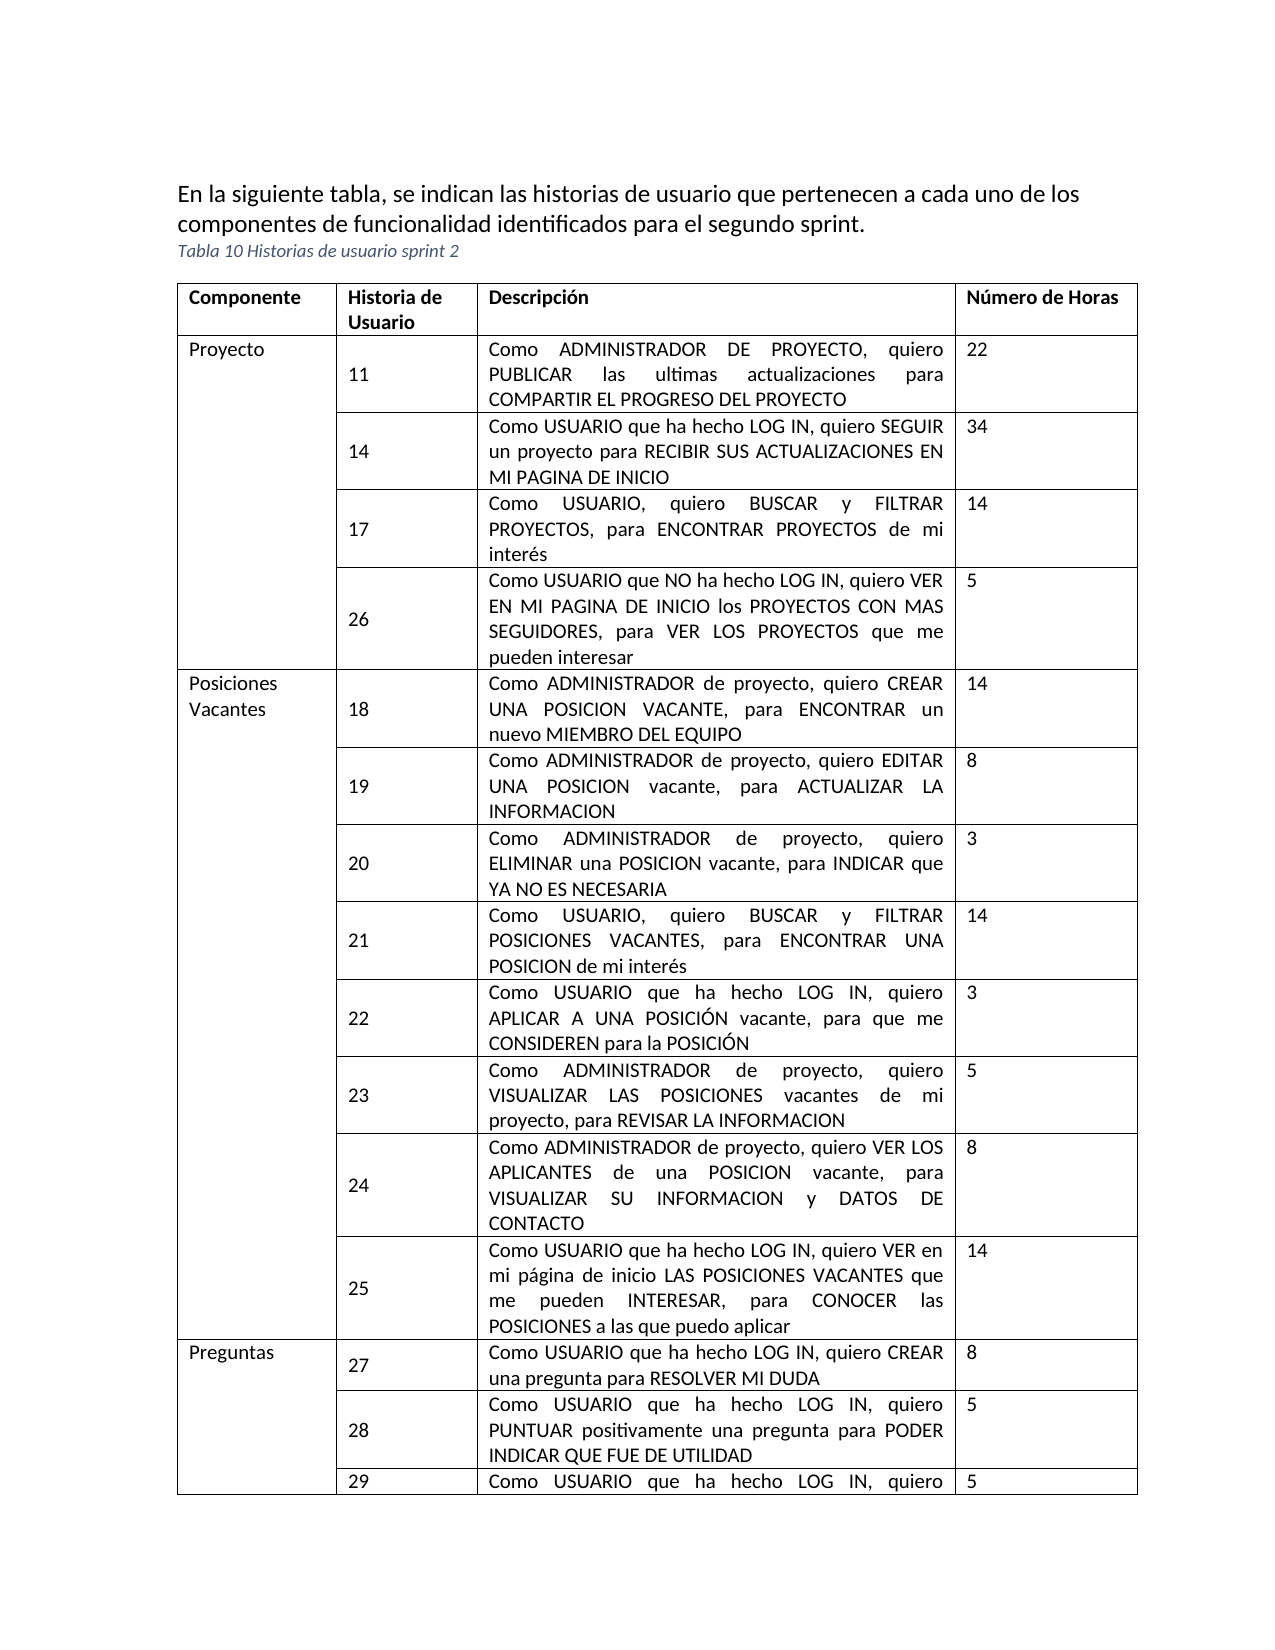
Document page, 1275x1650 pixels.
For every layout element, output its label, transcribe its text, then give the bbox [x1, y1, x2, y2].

table_cell 5 [956, 1469, 1137, 1494]
table_cell 14 [337, 413, 477, 489]
table_header Descripción [478, 284, 955, 335]
table_cell 19 [337, 748, 477, 824]
table_header Número de Horas [956, 284, 1137, 335]
table_cell 8 [956, 748, 1137, 824]
table_cell 17 [337, 490, 477, 567]
table_cell 3 [956, 980, 1137, 1056]
table_cell 3 [956, 825, 1137, 901]
table_cell 34 [956, 413, 1137, 489]
table_cell 8 [956, 1134, 1137, 1236]
table_cell 20 [337, 825, 477, 901]
table_cell Como ADMINISTRADOR de proyecto, quiero EDITAR UNA POSICION vacante, para ACTUALIZAR LA INFORMACION [478, 748, 955, 824]
table_header Componente [178, 284, 336, 335]
table_cell Como USUARIO que NO ha hecho LOG IN, quiero VER EN MI PAGINA DE INICIO los PROYECTOS CON MAS SEGUIDORES, para VER LOS PROYECTOS que me pueden interesar [478, 568, 955, 669]
table_cell 14 [956, 1237, 1137, 1338]
table_cell 5 [956, 1057, 1137, 1133]
table_cell Como USUARIO que ha hecho LOG IN, quiero VER en mi página de inicio LAS POSICIONES VACANTES que me pueden INTERESAR, para CONOCER las POSICIONES a las que puedo aplicar [478, 1237, 955, 1338]
table_cell Preguntas [178, 1340, 336, 1494]
table_cell 22 [956, 336, 1137, 412]
table_cell Como ADMINISTRADOR de proyecto, quiero VER LOS APLICANTES de una POSICION vacante, para VISUALIZAR SU INFORMACION y DATOS DE CONTACTO [478, 1134, 955, 1236]
table_cell 5 [956, 568, 1137, 669]
text En la siguiente tabla, se indican las historias de usuario que pertenecen a cada uno de los componentes de funcionalidad identificados para el segundo sprint. [177, 178, 1098, 239]
table_cell 29 [337, 1469, 477, 1494]
table_cell Como ADMINISTRADOR de proyecto, quiero CREAR UNA POSICION VACANTE, para ENCONTRAR un nuevo MIEMBRO DEL EQUIPO [478, 670, 955, 747]
table_cell 21 [337, 902, 477, 978]
table_cell Posiciones Vacantes [178, 670, 336, 1338]
table_cell 22 [337, 980, 477, 1056]
table_cell Como USUARIO que ha hecho LOG IN, quiero APLICAR A UNA POSICIÓN vacante, para que me CONSIDEREN para la POSICIÓN [478, 980, 955, 1056]
table_cell Como USUARIO, quiero BUSCAR y FILTRAR POSICIONES VACANTES, para ENCONTRAR UNA POSICION de mi interés [478, 902, 955, 978]
table_cell 5 [956, 1391, 1137, 1468]
table_cell 11 [337, 336, 477, 412]
table_cell 24 [337, 1134, 477, 1236]
table_cell 14 [956, 902, 1137, 978]
table_cell 8 [956, 1340, 1137, 1390]
table_cell 14 [956, 490, 1137, 567]
table_cell 27 [337, 1340, 477, 1390]
table_cell Como ADMINISTRADOR DE PROYECTO, quiero PUBLICAR las ultimas actualizaciones para COMPARTIR EL PROGRESO DEL PROYECTO [478, 336, 955, 412]
table_cell 28 [337, 1391, 477, 1468]
table_cell Como ADMINISTRADOR de proyecto, quiero VISUALIZAR LAS POSICIONES vacantes de mi proyecto, para REVISAR LA INFORMACION [478, 1057, 955, 1133]
table_cell Como USUARIO, quiero BUSCAR y FILTRAR PROYECTOS, para ENCONTRAR PROYECTOS de mi interés [478, 490, 955, 567]
table_cell 23 [337, 1057, 477, 1133]
table_cell 25 [337, 1237, 477, 1338]
table_cell Como ADMINISTRADOR de proyecto, quiero ELIMINAR una POSICION vacante, para INDICAR que YA NO ES NECESARIA [478, 825, 955, 901]
table_cell 18 [337, 670, 477, 747]
table_cell Proyecto [178, 336, 336, 669]
table_cell 26 [337, 568, 477, 669]
table_header Historia de Usuario [337, 284, 477, 335]
table_cell Como USUARIO que ha hecho LOG IN, quiero PUNTUAR positivamente una pregunta para PODER INDICAR QUE FUE DE UTILIDAD [478, 1391, 955, 1468]
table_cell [478, 1469, 955, 1494]
table_cell Como USUARIO que ha hecho LOG IN, quiero CREAR una pregunta para RESOLVER MI DUDA [478, 1340, 955, 1390]
table_cell Como USUARIO que ha hecho LOG IN, quiero SEGUIR un proyecto para RECIBIR SUS ACTUALIZACIONES EN MI PAGINA DE INICIO [478, 413, 955, 489]
table_cell 14 [956, 670, 1137, 747]
